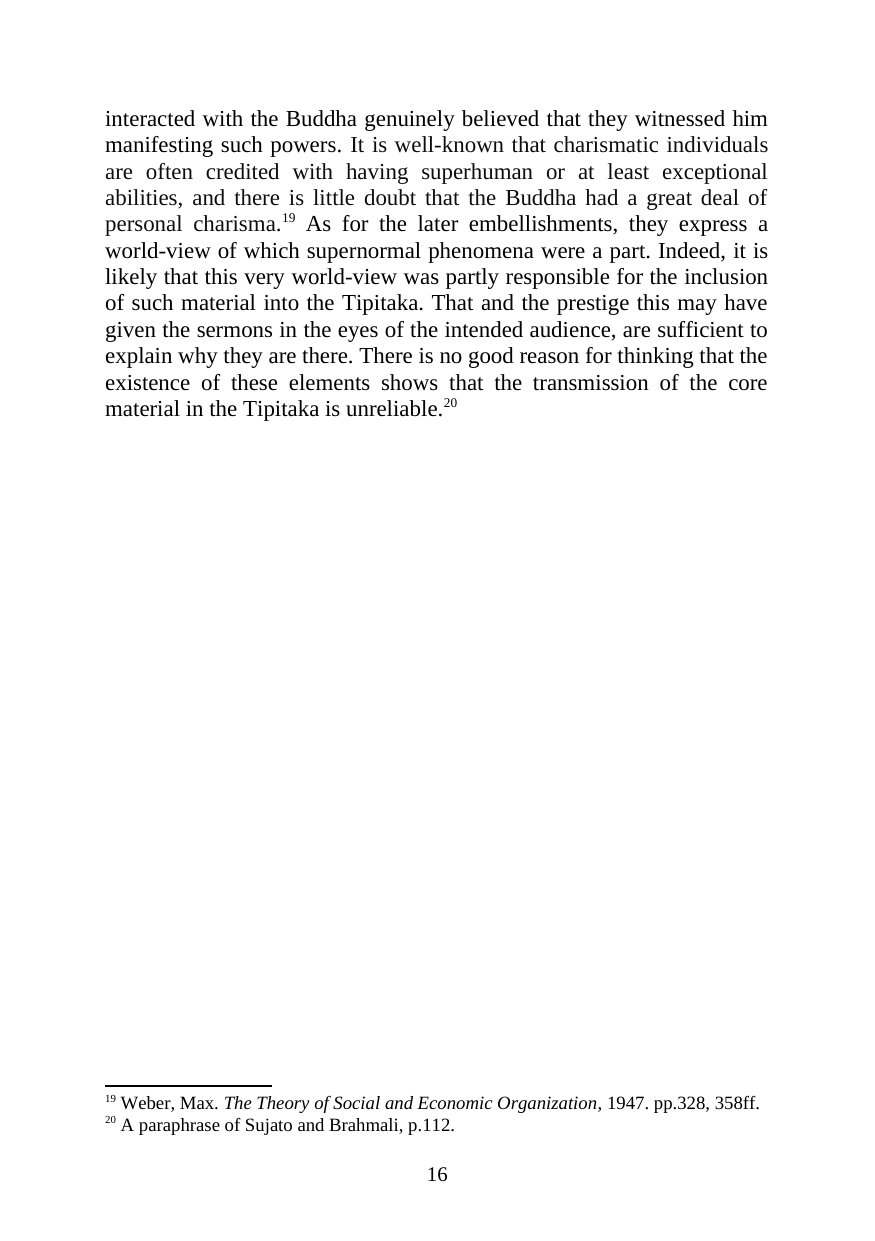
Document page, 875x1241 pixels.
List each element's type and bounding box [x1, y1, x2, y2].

text [105, 105, 769, 421]
